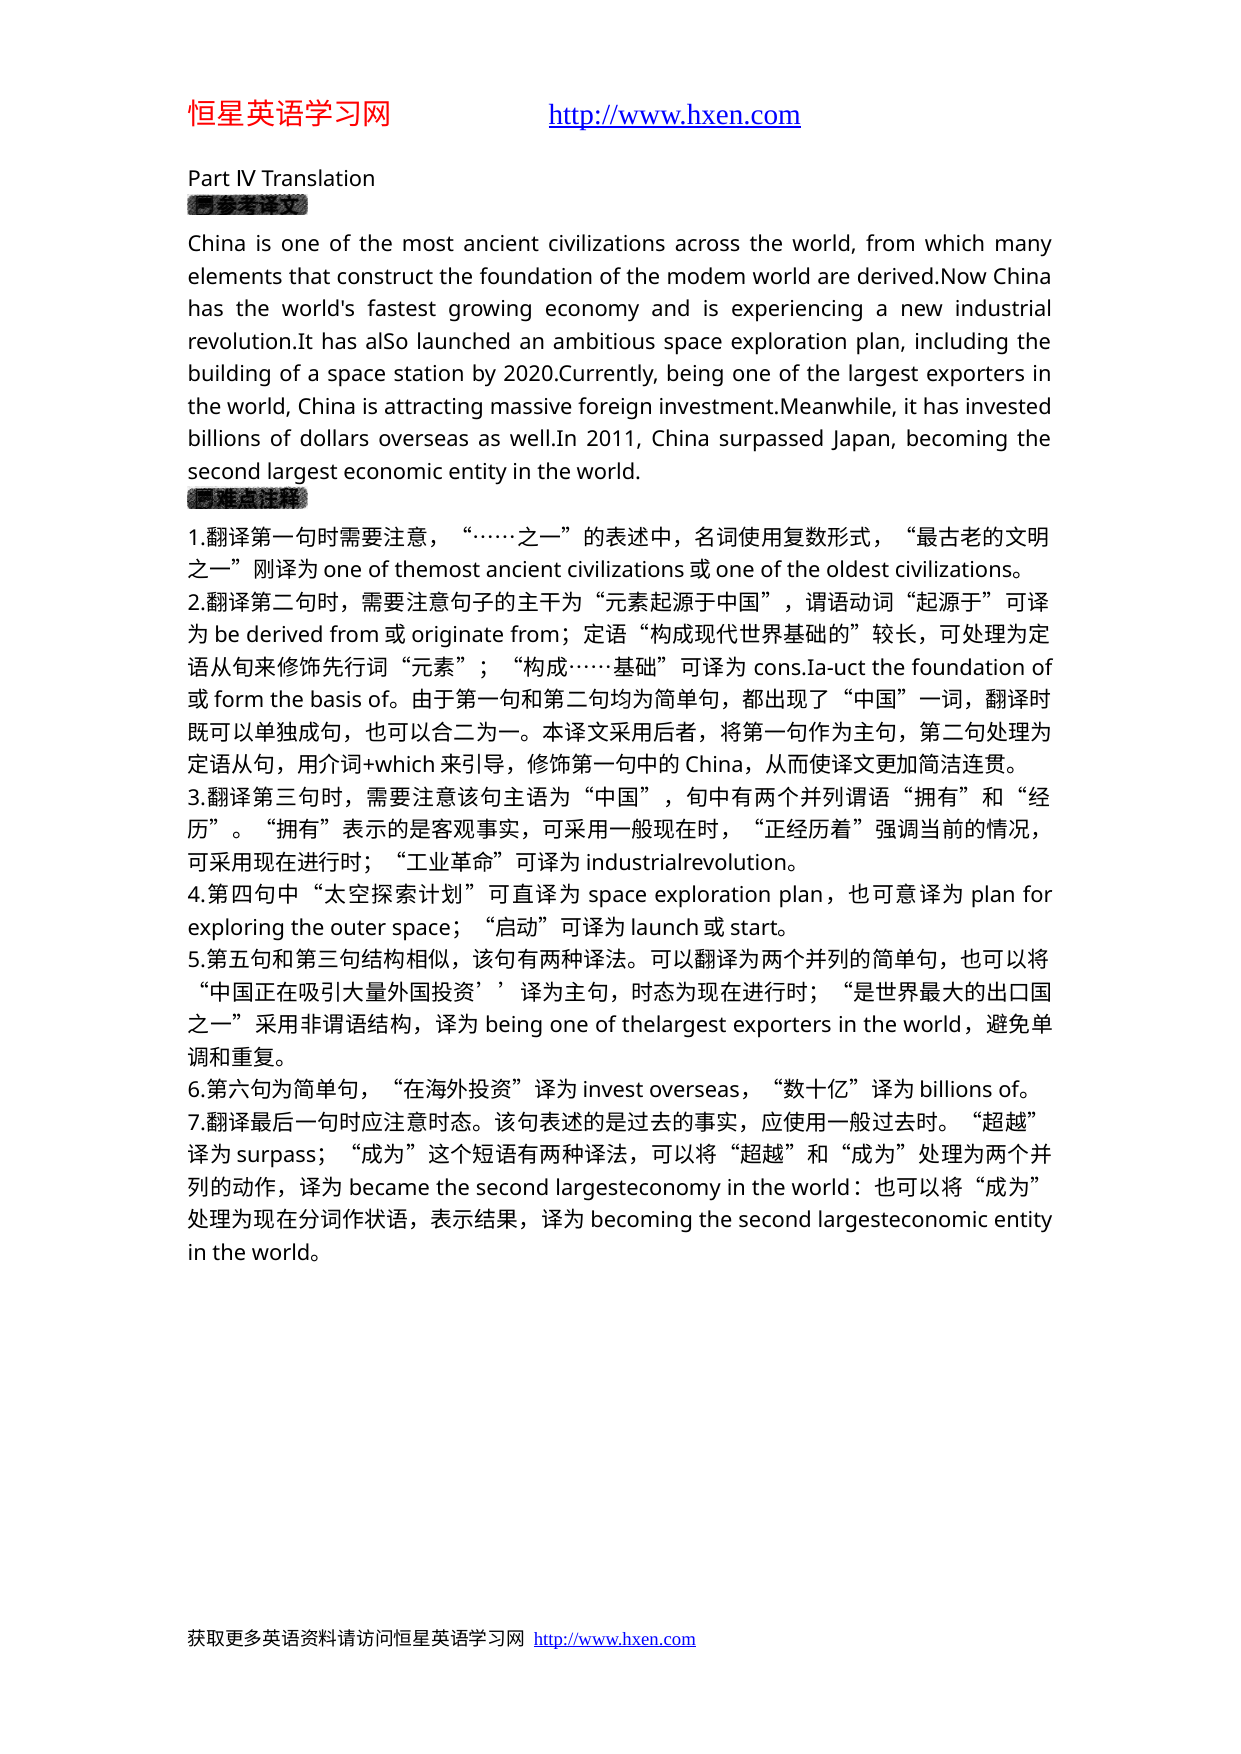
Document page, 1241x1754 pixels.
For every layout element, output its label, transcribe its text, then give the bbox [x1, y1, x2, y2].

text 6.第六句为简单句，“在海外投资”译为invest overseas，“数十亿”译为billions of。 [187, 1072, 1053, 1104]
text 7.翻译最后一句时应注意时态。该句表述的是过去的事实，应使用一般过去时。“超越”译为surpass；“成为”这个短语有两种译法，可以将“超越”和“成为”处理为两个并列的动作，译为became the second largesteconomy in the world：也可以将“成为”处理为现在分词作状语，表示结果，译为becoming the second largesteconomic entity in the world。 [187, 1104, 1053, 1267]
picture [187, 486, 308, 509]
text 5.第五句和第三句结构相似，该句有两种译法。可以翻译为两个并列的简单句，也可以将“中国正在吸引大量外国投资’’译为主句，时态为现在进行时；“是世界最大的出口国之一”采用非谓语结构，译为being one of thelargest exporters in the world，避免单调和重复。 [187, 942, 1053, 1072]
text Part Ⅳ Translation [187, 162, 1053, 194]
text 1.翻译第一句时需要注意，“……之一”的表述中，名词使用复数形式，“最古老的文明之一”刚译为one of themost ancient civilizations或one of the oldest civilizations。 [187, 519, 1053, 584]
picture [187, 194, 308, 215]
text China is one of the most ancient civilizations across the world, from which many elements that construct the foundation of the modem world are derived.Now China has the world's fastest growing economy and is experiencing a new industrial revolution.It has alSo launched an ambitious space exploration plan, including the building of a space station by 2020.Currently, being one of the largest exporters in the world, China is attracting massive foreign investment.Meanwhile, it has invested billions of dollars overseas as well.In 2011, China surpassed Japan, becoming the second largest economic entity in the world. [187, 227, 1053, 487]
text 2.翻译第二句时，需要注意句子的主干为“元素起源于中国”，谓语动词“起源于”可译为be derived from或originate from；定语“构成现代世界基础的”较长，可处理为定语从旬来修饰先行词“元素”；“构成……基础”可译为cons.Ia-uct the foundation of或form the basis of。由于第一句和第二句均为简单句，都出现了“中国”一词，翻译时既可以单独成句，也可以合二为一。本译文采用后者，将第一句作为主句，第二句处理为定语从句，用介词+which来引导，修饰第一句中的China，从而使译文更加简洁连贯。 [187, 584, 1053, 779]
text 4.第四句中“太空探索计划”可直译为space exploration plan，也可意译为plan for exploring the outer space；“启动”可译为launch或start。 [187, 877, 1053, 942]
text 3.翻译第三句时，需要注意该句主语为“中国”，旬中有两个并列谓语“拥有”和“经历”。“拥有”表示的是客观事实，可采用一般现在时，“正经历着”强调当前的情况，可采用现在进行时；“工业革命”可译为industrialrevolution。 [187, 779, 1053, 877]
